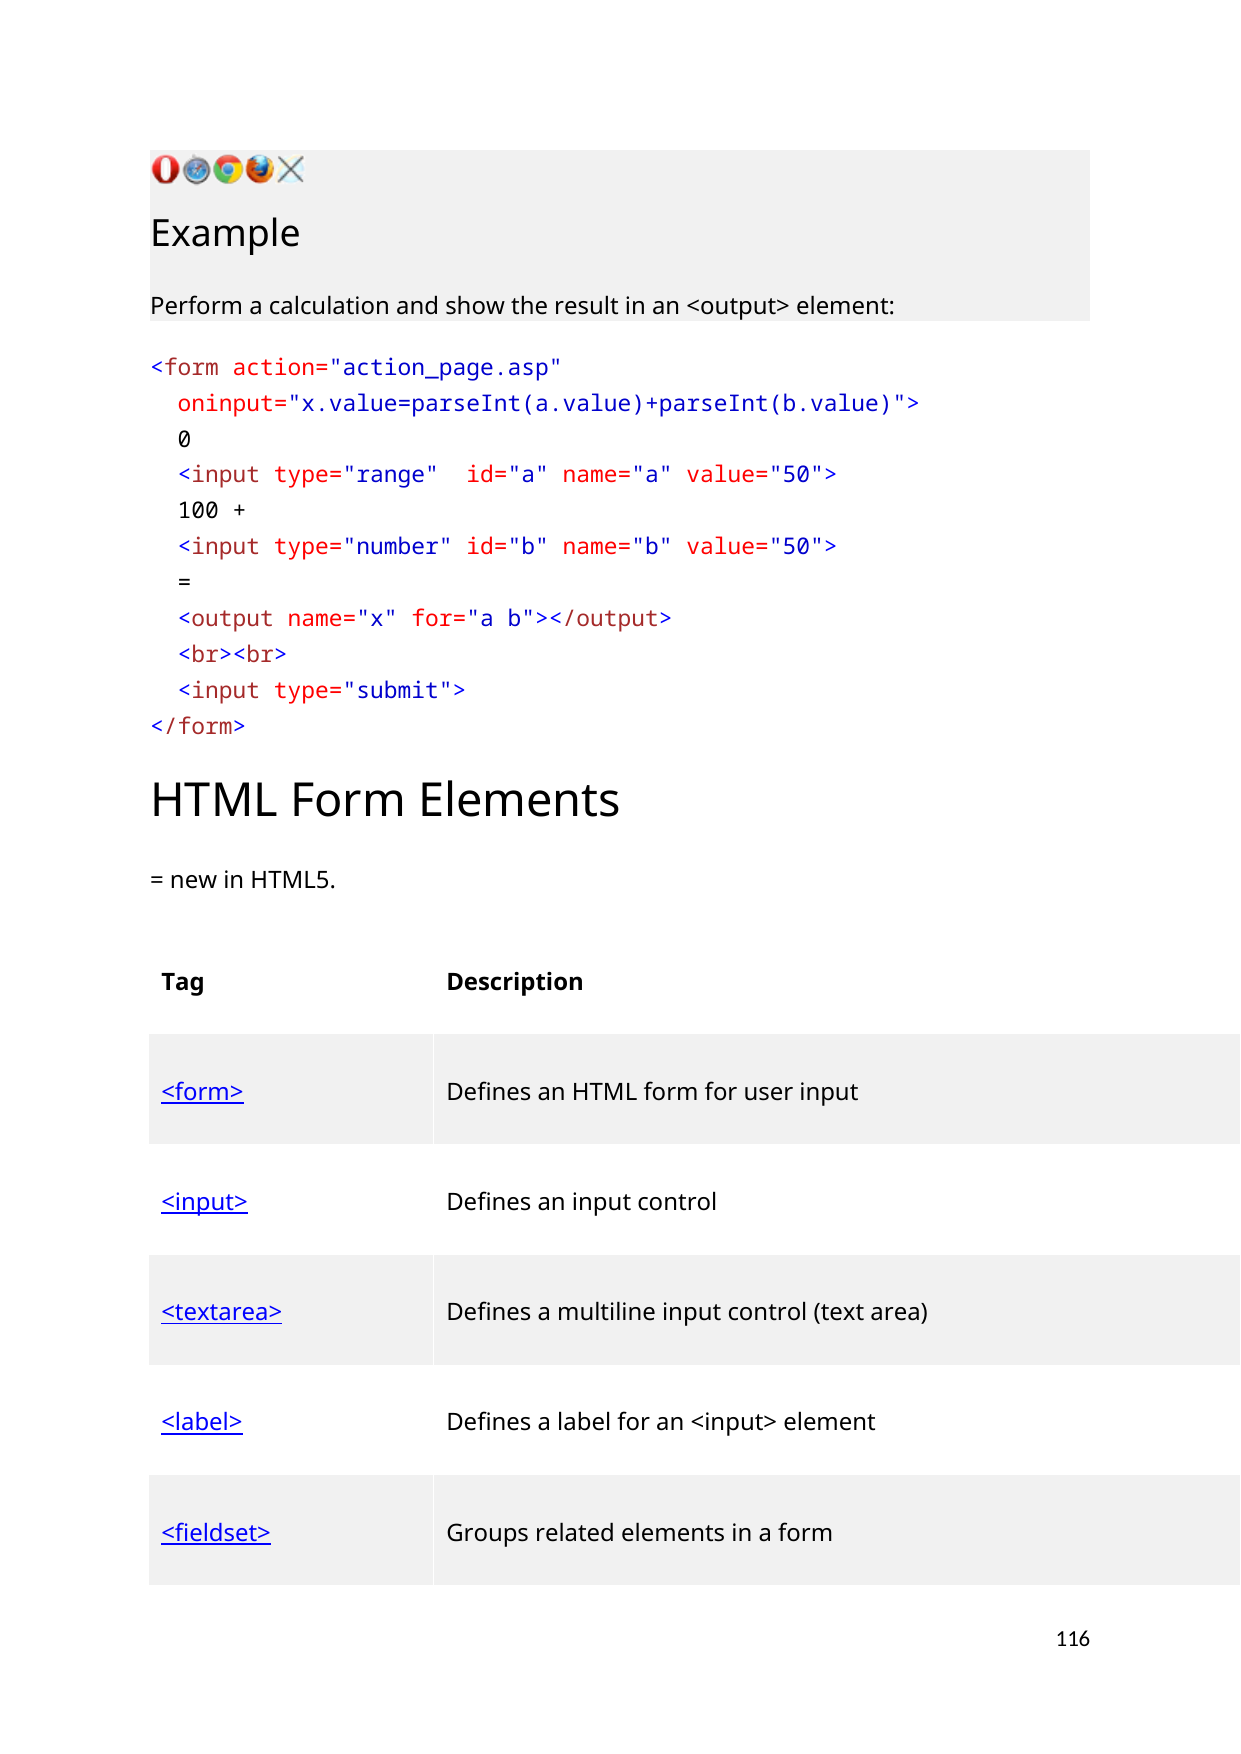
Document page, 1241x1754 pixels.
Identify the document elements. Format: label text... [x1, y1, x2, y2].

subtitle Example [150, 206, 1090, 257]
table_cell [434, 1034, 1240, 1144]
text Perform a calculation and show the result in an <output> element: [150, 286, 1090, 321]
text <form action="action_page.asp" oninput="x.value=parseInt(a.value)+parseInt(b.value)"> 0 <input type="range" id="a" name="a" value="50"> 100 + <input type="number" id="b" name="b" value="50"> = <output name="x" for="a b"></output> <br><br> <input type="submit"> </form> [150, 351, 1090, 741]
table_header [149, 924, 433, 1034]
text = new in HTML5. [150, 860, 1090, 895]
picture [150, 153, 307, 186]
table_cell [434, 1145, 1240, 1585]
subtitle HTML Form Elements [150, 767, 1090, 831]
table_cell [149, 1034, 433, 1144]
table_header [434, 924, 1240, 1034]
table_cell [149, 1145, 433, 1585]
